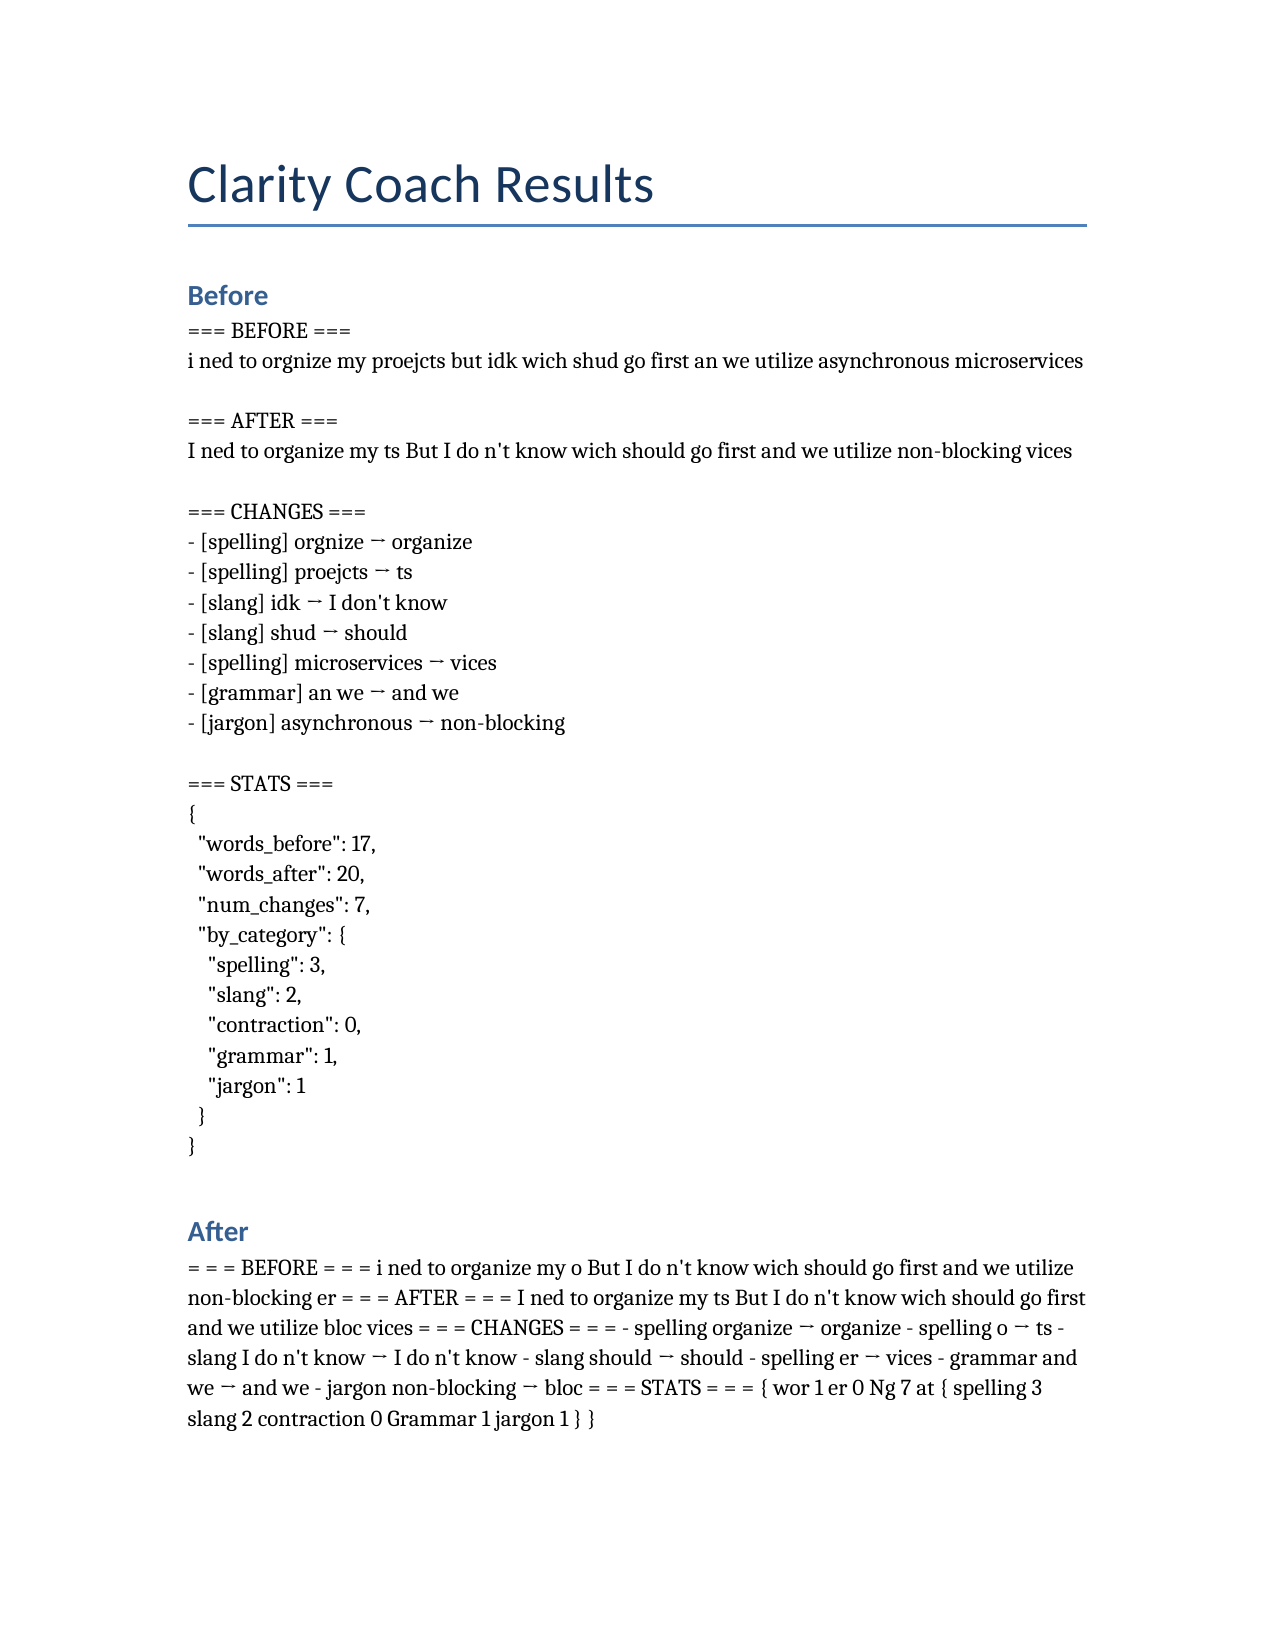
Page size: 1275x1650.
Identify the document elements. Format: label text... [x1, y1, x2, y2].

subtitle Before [187, 277, 1087, 312]
subtitle After [187, 1213, 1087, 1249]
text === BEFORE === i ned to orgnize my proejcts but idk wich shud go first an we utilize asynchronous microservices === AFTER === I ned to organize my ts But I do n't know wich should go first and we utilize non-blocking vices === CHANGES === - [spelling] orgnize → organize - [spelling] proejcts → ts - [slang] idk → I don't know - [slang] shud → should - [spelling] microservices → vices - [grammar] an we → and we - [jargon] asynchronous → non-blocking === STATS === { "words_before": 17, "words_after": 20, "num_changes": 7, "by_category": { "spelling": 3, "slang": 2, "contraction": 0, "grammar": 1, "jargon": 1 } } [187, 317, 1087, 1159]
title Clarity Coach Results [187, 150, 1087, 227]
text = = = BEFORE = = = i ned to organize my o But I do n't know wich should go first and we utilize non-blocking er = = = AFTER = = = I ned to organize my ts But I do n't know wich should go first and we utilize bloc vices = = = CHANGES = = = - spelling organize → organize - spelling o → ts - slang I do n't know → I do n't know - slang should → should - spelling er → vices - grammar and we → and we - jargon non-blocking → bloc = = = STATS = = = { wor 1 er 0 Ng 7 at { spelling 3 slang 2 contraction 0 Grammar 1 jargon 1 } } [187, 1254, 1087, 1432]
